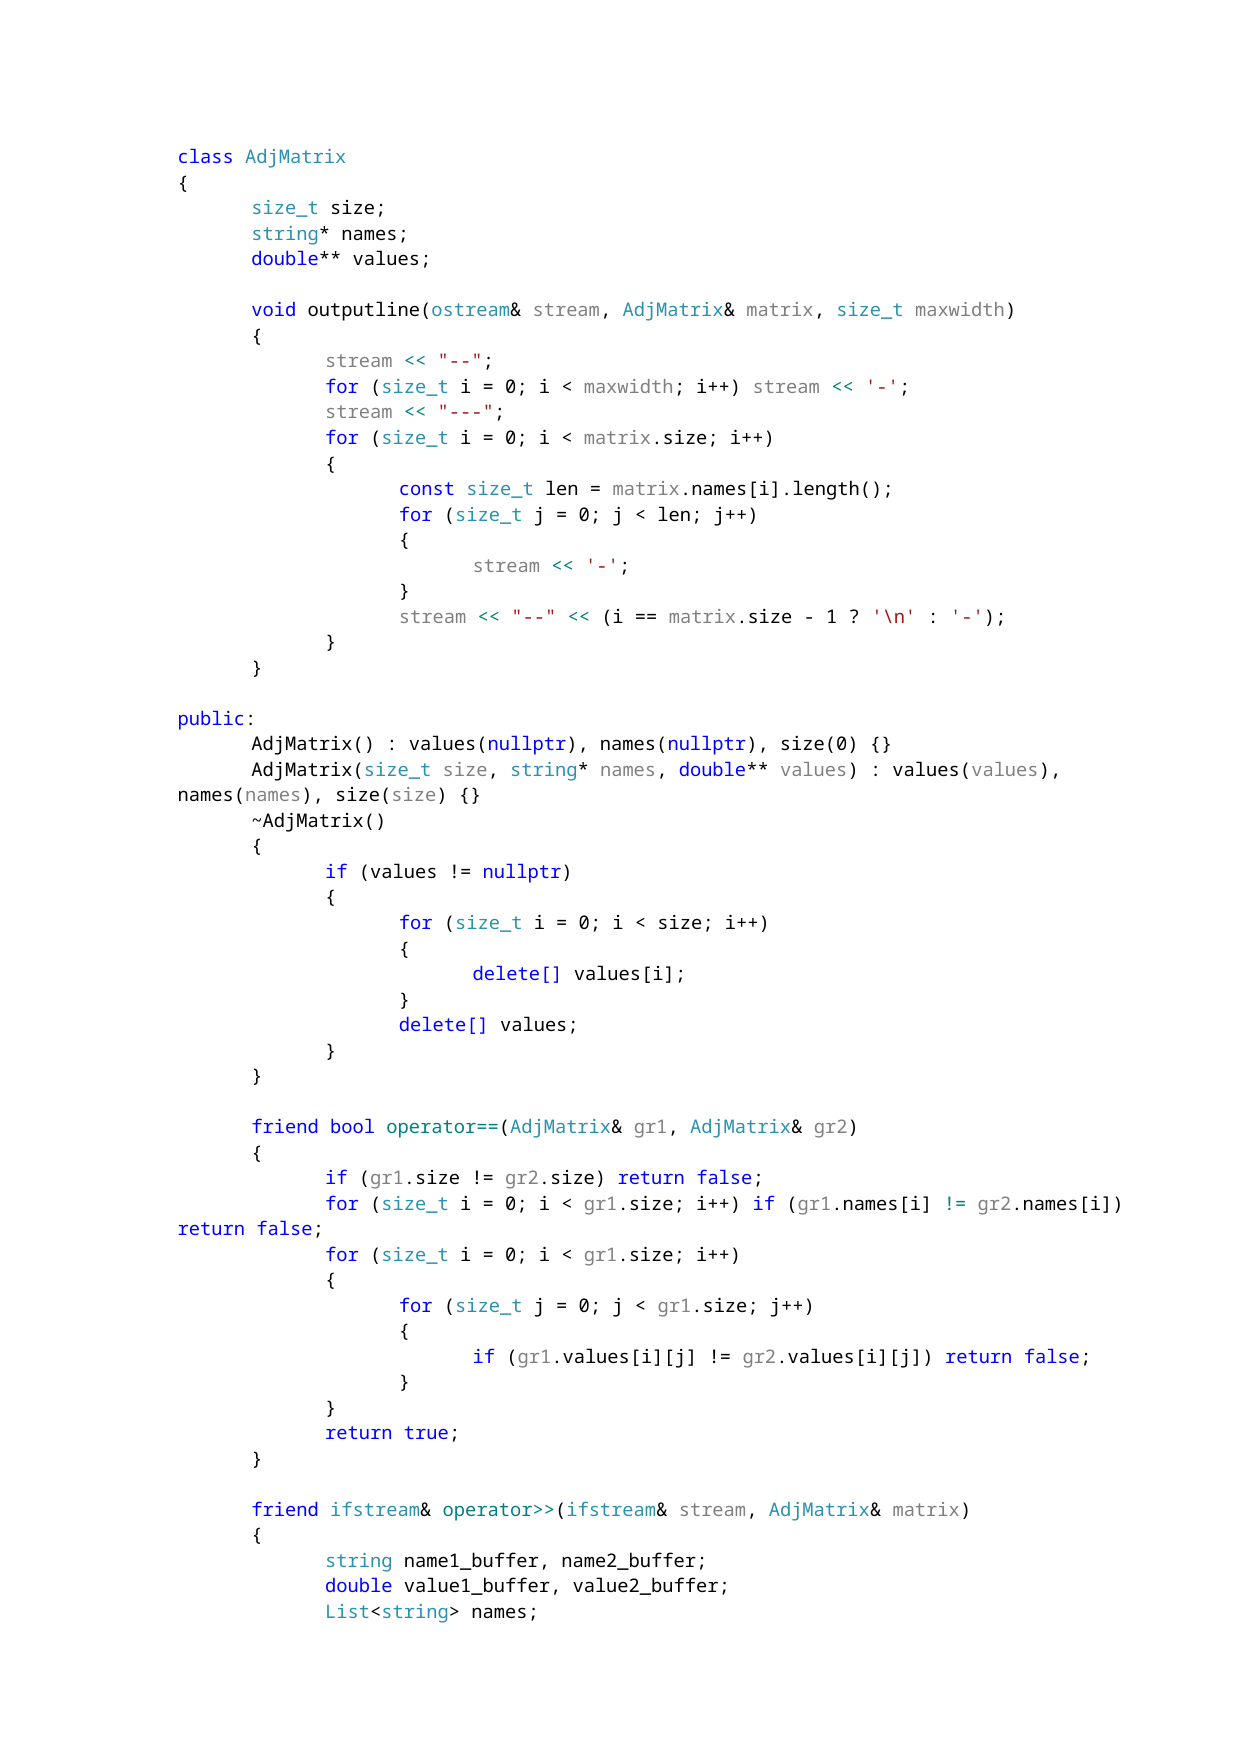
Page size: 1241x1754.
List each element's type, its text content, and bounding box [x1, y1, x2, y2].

text return true; [177, 1420, 1152, 1445]
text for (size_t i = 0; i < gr1.size; i++) if (gr1.names[i] != gr2.names[i]) return false; [177, 1190, 1152, 1241]
text } [177, 1037, 1152, 1062]
text stream << '-'; [177, 552, 1152, 577]
text double value1_buffer, value2_buffer; [177, 1573, 1152, 1598]
text { [177, 884, 1152, 909]
text stream << "---"; [177, 399, 1152, 424]
text for (size_t j = 0; j < len; j++) [177, 501, 1152, 526]
text { [177, 1139, 1152, 1164]
text List<string> names; [177, 1598, 1152, 1624]
text for (size_t i = 0; i < gr1.size; i++) [177, 1241, 1152, 1267]
text { [177, 833, 1152, 858]
text } [177, 1445, 1152, 1471]
text AdjMatrix() : values(nullptr), names(nullptr), size(0) {} [177, 731, 1152, 756]
text friend ifstream& operator>>(ifstream& stream, AdjMatrix& matrix) [177, 1496, 1152, 1522]
text { [177, 1318, 1152, 1343]
text { [177, 1267, 1152, 1292]
text string* names; [177, 220, 1152, 246]
text } [177, 628, 1152, 654]
text for (size_t i = 0; i < matrix.size; i++) [177, 424, 1152, 450]
text class AdjMatrix [177, 144, 1152, 169]
text { [177, 450, 1152, 475]
text { [177, 169, 1152, 195]
text string name1_buffer, name2_buffer; [177, 1547, 1152, 1573]
text } [177, 1369, 1152, 1394]
text if (gr1.size != gr2.size) return false; [177, 1164, 1152, 1190]
text { [177, 322, 1152, 348]
text delete[] values; [177, 1011, 1152, 1037]
text stream << "--" << (i == matrix.size - 1 ? '\n' : '-'); [177, 603, 1152, 628]
text } [177, 1062, 1152, 1088]
text for (size_t j = 0; j < gr1.size; j++) [177, 1292, 1152, 1318]
text void outputline(ostream& stream, AdjMatrix& matrix, size_t maxwidth) [177, 297, 1152, 322]
text } [177, 986, 1152, 1011]
text double** values; [177, 246, 1152, 271]
text { [177, 526, 1152, 552]
text stream << "--"; [177, 348, 1152, 373]
text for (size_t i = 0; i < size; i++) [177, 909, 1152, 935]
text { [177, 935, 1152, 960]
text const size_t len = matrix.names[i].length(); [177, 475, 1152, 501]
text delete[] values[i]; [177, 960, 1152, 986]
text public: [177, 705, 1152, 731]
text ~AdjMatrix() [177, 807, 1152, 833]
text } [177, 654, 1152, 679]
text if (gr1.values[i][j] != gr2.values[i][j]) return false; [177, 1343, 1152, 1369]
text { [177, 1522, 1152, 1547]
text AdjMatrix(size_t size, string* names, double** values) : values(values), names(names), size(size) {} [177, 756, 1152, 807]
text if (values != nullptr) [177, 858, 1152, 884]
text } [177, 577, 1152, 603]
text size_t size; [177, 195, 1152, 220]
text friend bool operator==(AdjMatrix& gr1, AdjMatrix& gr2) [177, 1113, 1152, 1139]
text } [177, 1394, 1152, 1420]
text for (size_t i = 0; i < maxwidth; i++) stream << '-'; [177, 373, 1152, 399]
